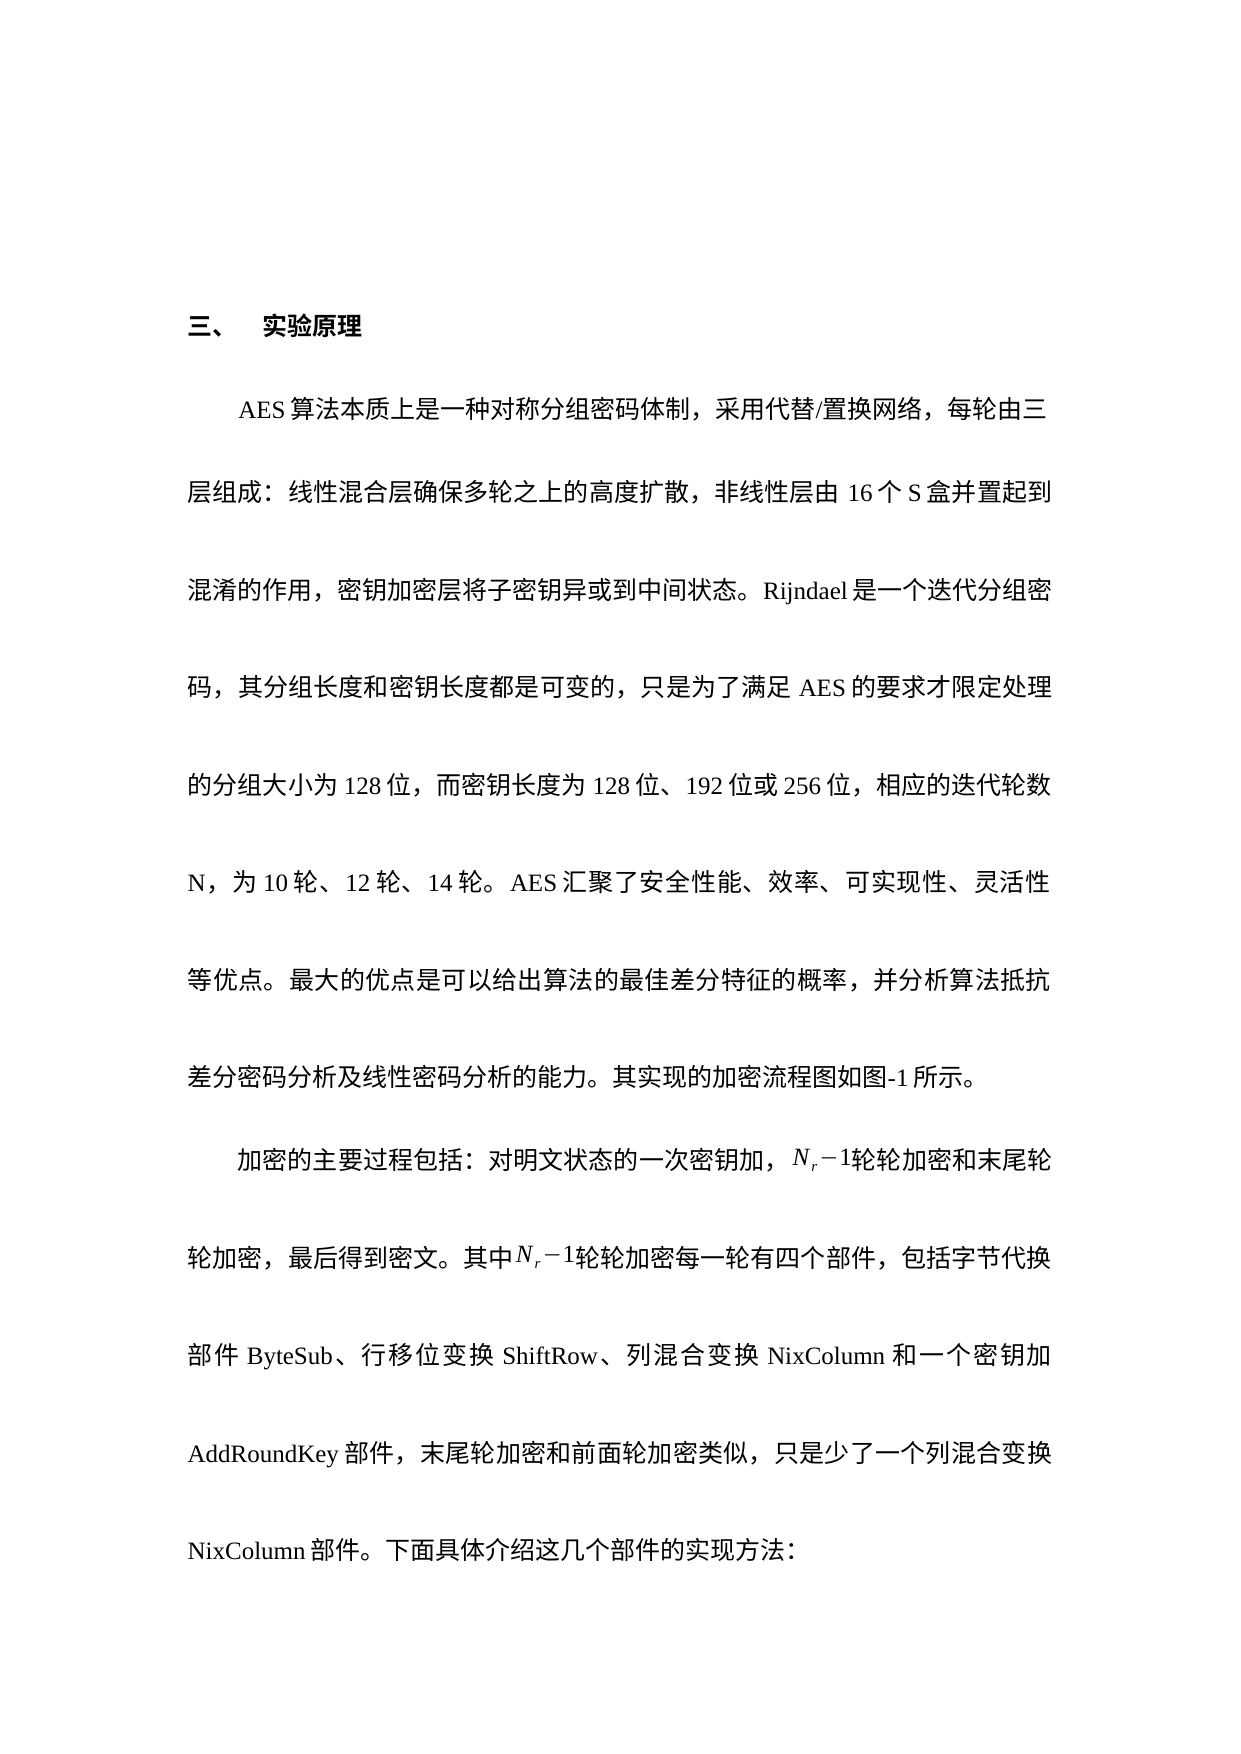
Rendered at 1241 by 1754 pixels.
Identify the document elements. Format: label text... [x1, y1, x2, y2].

text 层组成：线性混合层确保多轮之上的高度扩散，非线性层由16个S盒并置起到混淆的作用，密钥加密层将子密钥异或到中间状态。Rijndael是一个迭代分组密码，其分组长度和密钥长度都是可变的，只是为了满足AES的要求才限定处理的分组大小为128位，而密钥长度为128位、192位或256位，相应的迭代轮数N，为10轮、12轮、14轮。AES汇聚了安全性能、效率、可实现性、灵活性等优点。最大的优点是可以给出算法的最佳差分特征的概率，并分析算法抵抗差分密码分析及线性密码分析的能力。其实现的加密流程图如图-1所示。 [187, 458, 1053, 1108]
list 实验原理 [187, 292, 1053, 357]
list AES算法本质上是一种对称分组密码体制，采用代替/置换网络，每轮由三 [225, 375, 1053, 440]
text 加密的主要过程包括：对明文状态的一次密钥加，轮轮加密和末尾轮轮加密，最后得到密文。其中轮轮加密每一轮有四个部件，包括字节代换部件ByteSub、行移位变换ShiftRow、列混合变换NixColumn和一个密钥加AddRoundKey部件，末尾轮加密和前面轮加密类似，只是少了一个列混合变换NixColumn部件。下面具体介绍这几个部件的实现方法： [187, 1126, 1053, 1581]
